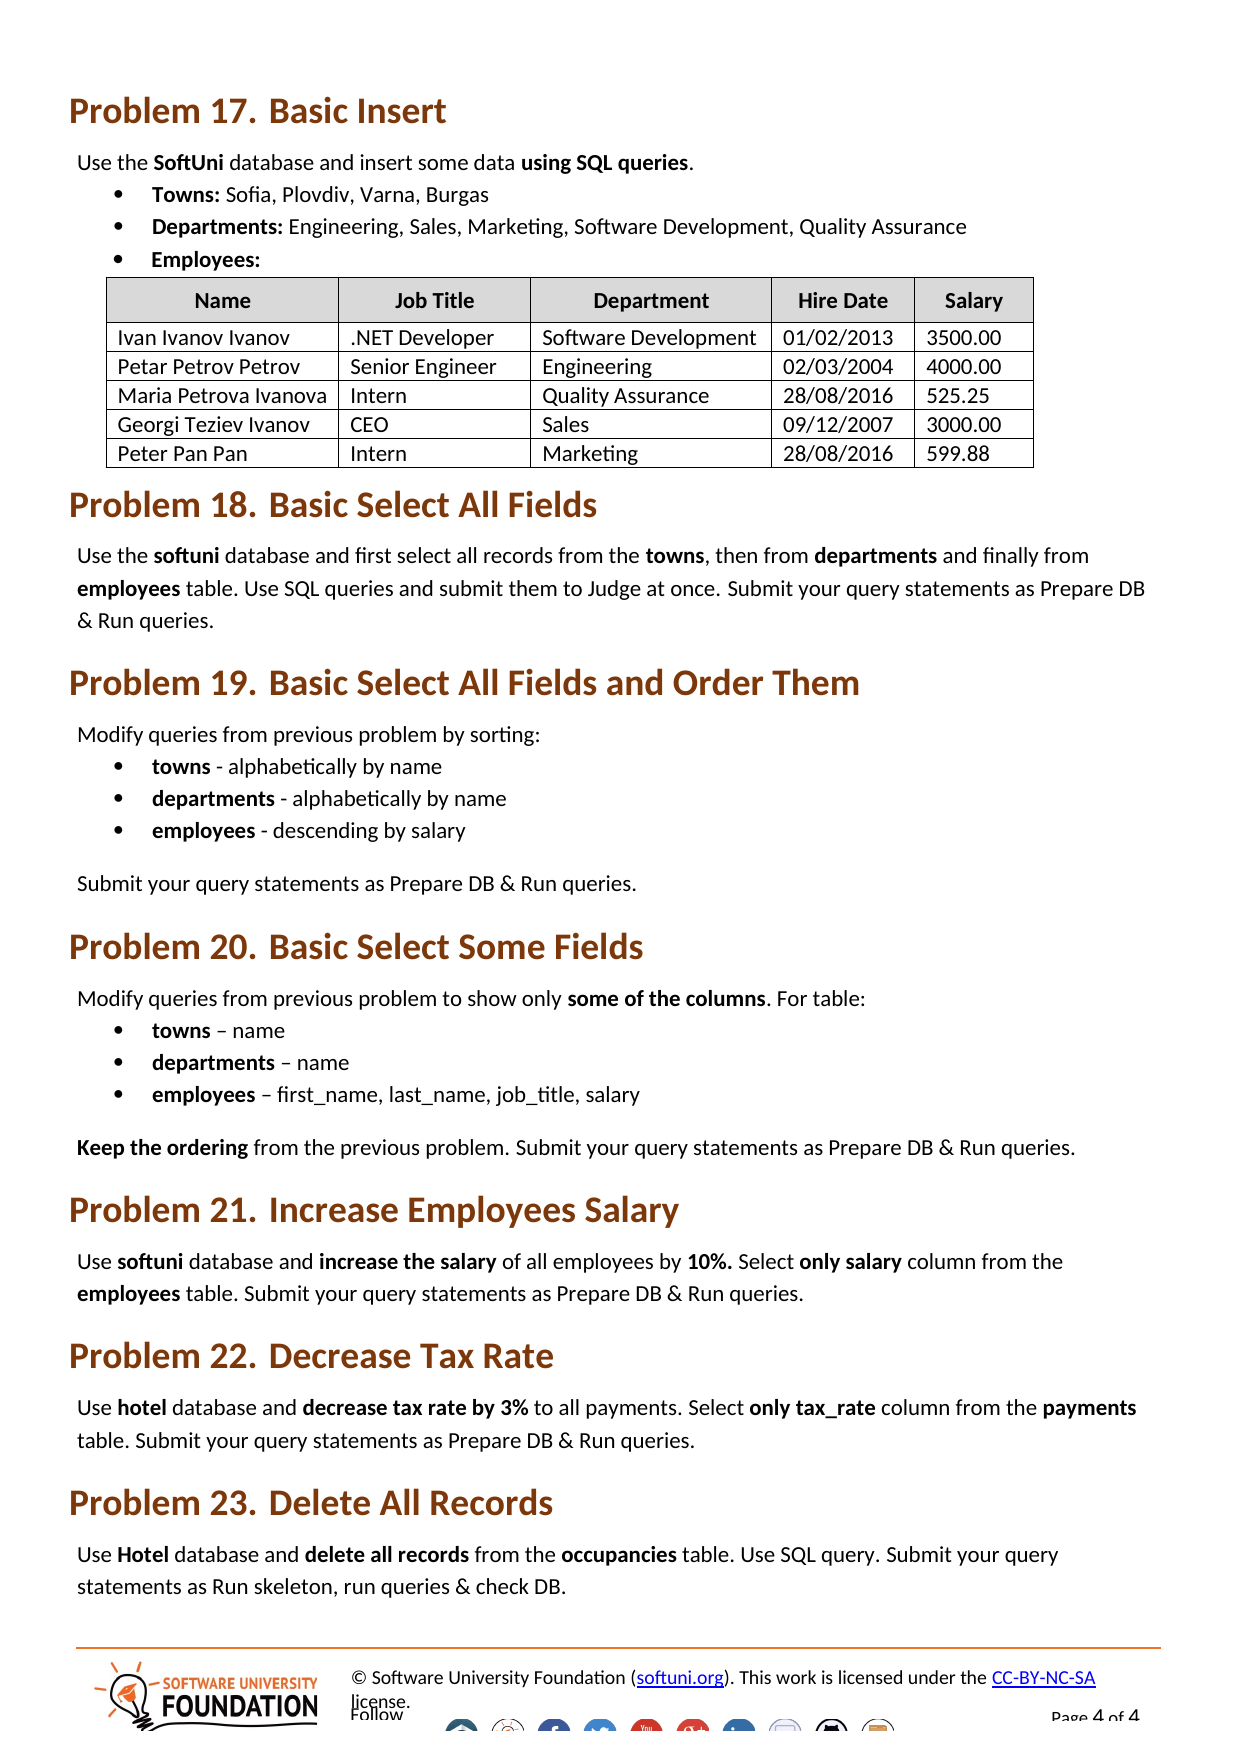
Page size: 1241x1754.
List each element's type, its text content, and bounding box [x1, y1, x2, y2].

text Use Hotel database and delete all records from the occupancies table. Use SQL query. Submit your query statements as Run skeleton, run queries & check DB. [77, 1540, 1163, 1600]
table_cell 3000.00 [915, 410, 1033, 438]
table_cell Ivan Ivanov Ivanov [107, 323, 338, 351]
picture [491, 1719, 524, 1731]
table_cell 525.25 [915, 381, 1033, 409]
picture [815, 1719, 848, 1731]
text Use hotel database and decrease tax rate by 3% to all payments. Select only tax_rate column from the payments table. Submit your query statements as Prepare DB & Run queries. [77, 1393, 1163, 1454]
table_cell 02/03/2004 [772, 352, 914, 380]
text Modify queries from previous problem to show only some of the columns. For table: [77, 984, 1163, 1012]
table_cell 599.88 [915, 439, 1033, 467]
text Modify queries from previous problem by sorting: [77, 720, 1163, 748]
table_header Department [531, 278, 771, 322]
table_cell 28/08/2016 [772, 381, 914, 409]
table_cell Georgi Teziev Ivanov [107, 410, 338, 438]
picture [583, 1719, 617, 1731]
table_cell Marketing [531, 439, 771, 467]
list employees - descending by salary [114, 817, 1163, 844]
text Submit your query statements as Prepare DB & Run queries. [77, 869, 1163, 898]
table_cell Software Development [531, 323, 771, 351]
table_cell 09/12/2007 [772, 410, 914, 438]
table_cell Quality Assurance [531, 381, 771, 409]
picture [676, 1719, 709, 1731]
table_header Hire Date [772, 278, 914, 322]
picture [630, 1719, 663, 1731]
list towns - alphabetically by name [114, 752, 1163, 780]
table_cell Intern [339, 439, 530, 467]
list employees – first_name, last_name, job_title, salary [114, 1080, 1163, 1108]
subtitle Basic Select All Fields [69, 481, 1163, 526]
table_cell Engineering [531, 352, 771, 380]
subtitle Decrease Tax Rate [69, 1332, 1163, 1378]
table_cell Petar Petrov Petrov [107, 352, 338, 380]
text Use the SoftUni database and insert some data using SQL queries. [77, 148, 1163, 176]
subtitle Basic Select All Fields and Order Them [69, 659, 1163, 705]
text Use the softuni database and first select all records from the towns, then from departments and finally from employees table. Use SQL queries and submit them to Judge at once. Submit your query statements as Prepare DB & Run queries. [77, 542, 1163, 634]
table_cell Intern [339, 381, 530, 409]
list Towns: Sofia, Plovdiv, Varna, Burgas [114, 180, 1163, 208]
picture [93, 1661, 318, 1731]
subtitle Delete All Records [69, 1479, 1163, 1524]
table_cell Maria Petrova Ivanova [107, 381, 338, 409]
table_header Name [107, 278, 338, 322]
table_header Job Title [339, 278, 530, 322]
table_cell 28/08/2016 [772, 439, 914, 467]
picture [445, 1719, 478, 1731]
text Keep the ordering from the previous problem. Submit your query statements as Prepare DB & Run queries. [77, 1133, 1163, 1161]
list Employees: [114, 245, 1163, 273]
subtitle Basic Insert [69, 87, 1163, 133]
picture [768, 1719, 802, 1731]
table_cell 4000.00 [915, 352, 1033, 380]
table_cell Sales [531, 410, 771, 438]
table_cell Senior Engineer [339, 352, 530, 380]
table_cell CEO [339, 410, 530, 438]
table_header Salary [915, 278, 1033, 322]
list departments - alphabetically by name [114, 784, 1163, 812]
list departments – name [114, 1048, 1163, 1076]
subtitle Basic Select Some Fields [69, 923, 1163, 968]
picture [861, 1719, 894, 1731]
subtitle Increase Employees Salary [69, 1186, 1163, 1232]
picture [537, 1719, 571, 1731]
table_cell 3500.00 [915, 323, 1033, 351]
picture [722, 1719, 756, 1731]
text Use softuni database and increase the salary of all employees by 10%. Select only salary column from the employees table. Submit your query statements as Prepare DB & Run queries. [77, 1247, 1163, 1307]
list towns – name [114, 1016, 1163, 1044]
table_cell 01/02/2013 [772, 323, 914, 351]
table_cell Peter Pan Pan [107, 439, 338, 467]
table_cell .NET Developer [339, 323, 530, 351]
list Departments: Engineering, Sales, Marketing, Software Development, Quality Assurance [114, 212, 1163, 241]
